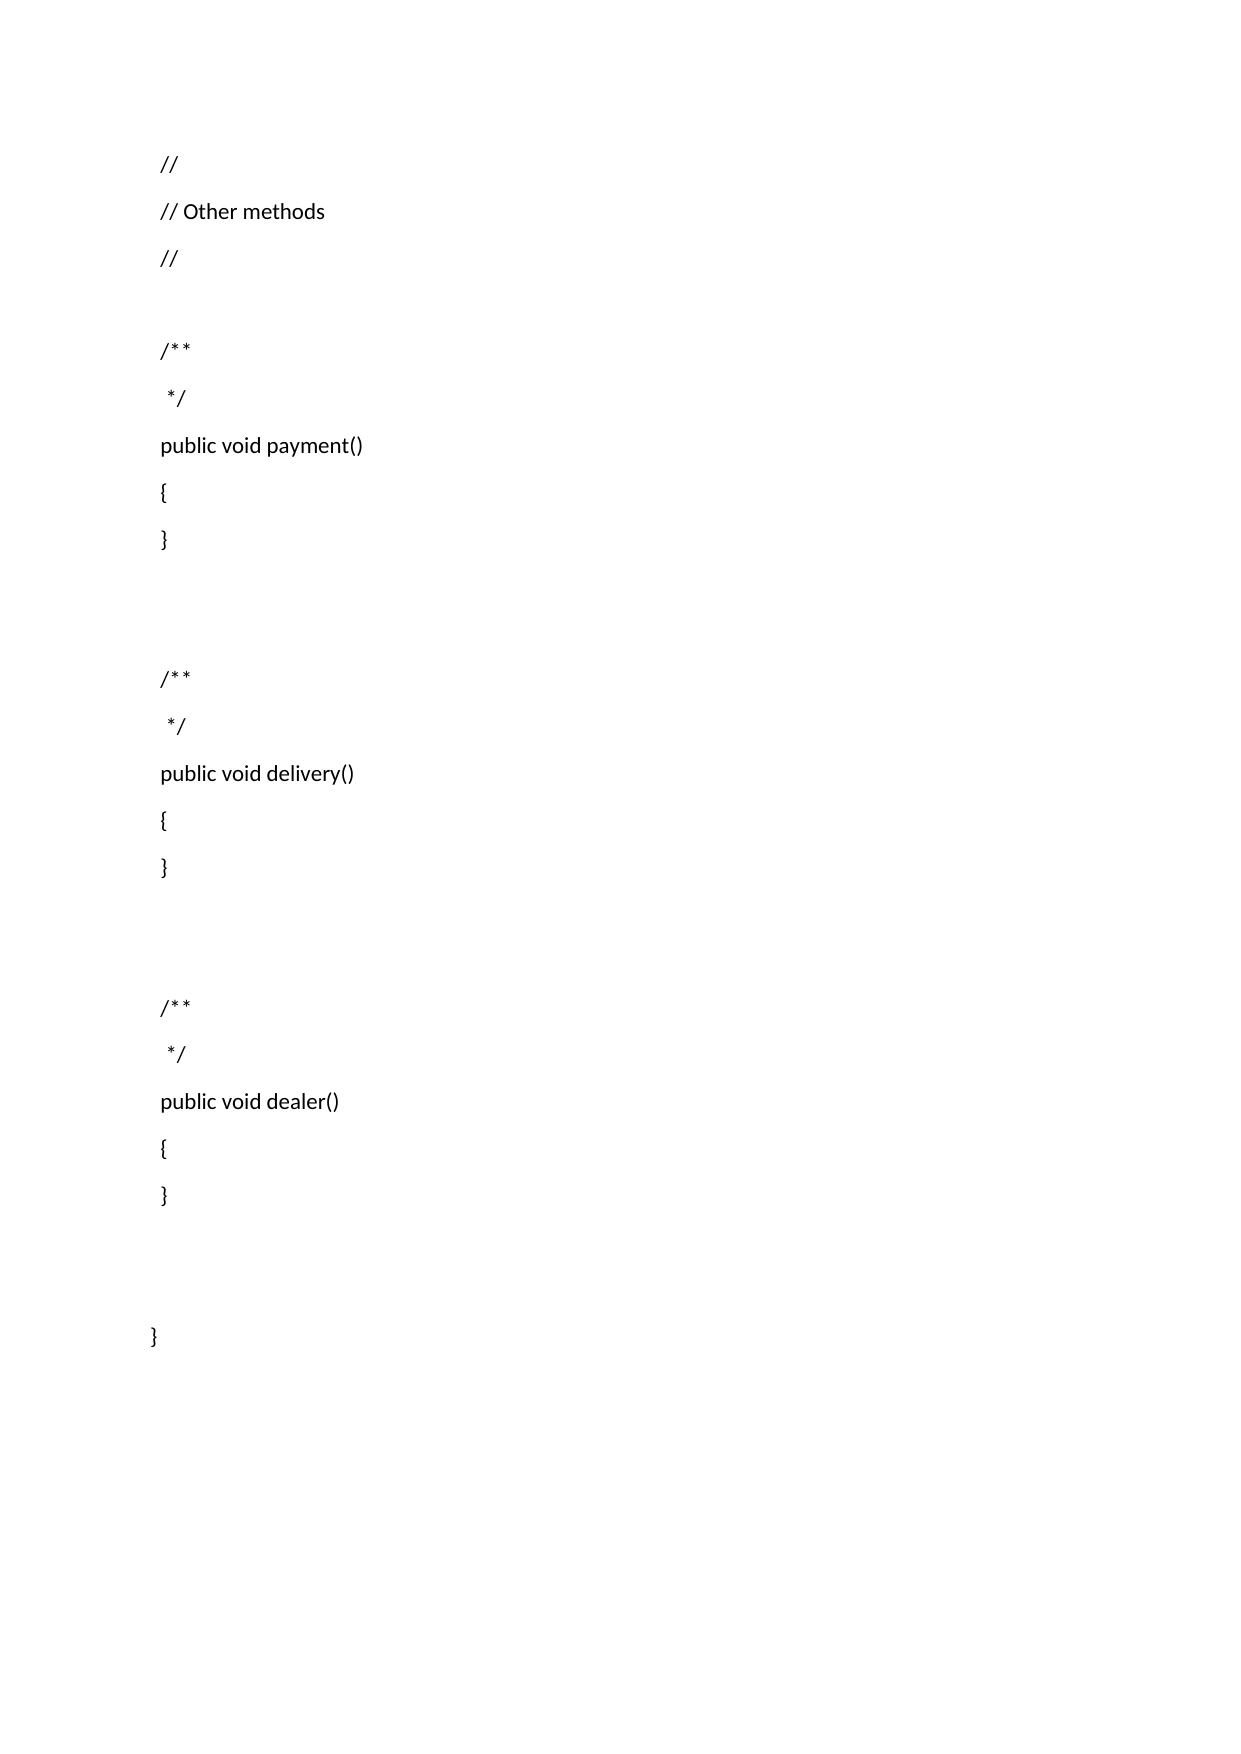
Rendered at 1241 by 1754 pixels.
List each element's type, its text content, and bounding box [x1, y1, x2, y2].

text /** [150, 666, 1090, 694]
text { [150, 478, 1090, 506]
text { [150, 1134, 1090, 1162]
text public void dealer() [150, 1087, 1090, 1116]
text } [150, 853, 1090, 881]
text // Other methods [150, 197, 1090, 225]
text /** [150, 994, 1090, 1022]
text // [150, 244, 1090, 272]
text public void delivery() [150, 759, 1090, 787]
text public void payment() [150, 431, 1090, 459]
text */ [150, 1041, 1090, 1069]
text /** [150, 337, 1090, 366]
text } [150, 1322, 1090, 1350]
text */ [150, 384, 1090, 412]
text // [150, 150, 1090, 178]
text */ [150, 712, 1090, 741]
text { [150, 806, 1090, 834]
text } [150, 525, 1090, 553]
text } [150, 1181, 1090, 1209]
